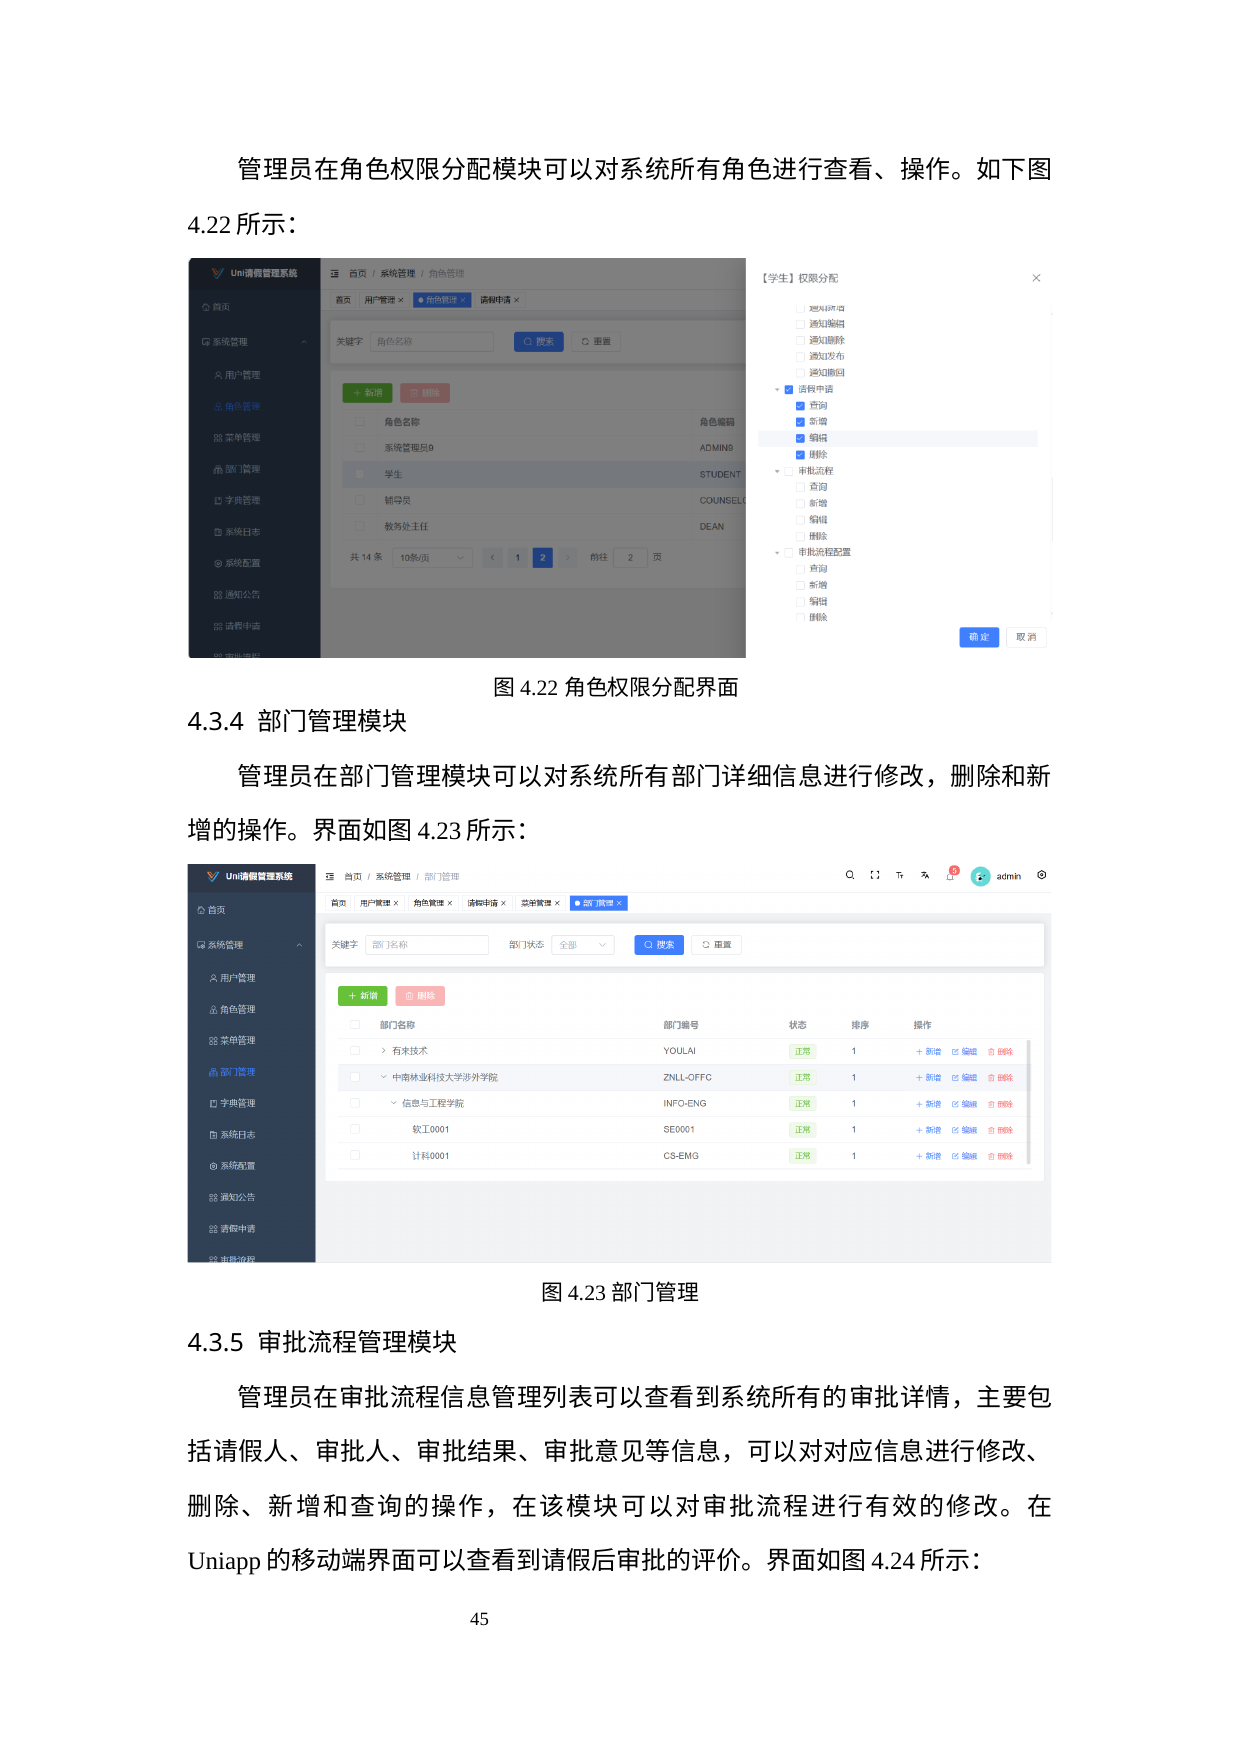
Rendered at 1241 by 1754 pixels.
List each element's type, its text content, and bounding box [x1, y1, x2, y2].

text 管理员在审批流程信息管理列表可以查看到系统所有的审批详情，主要包括请假人、审批人、审批结果、审批意见等信息，可以对对应信息进行修改、删除、新增和查询的操作，在该模块可以对审批流程进行有效的修改。在Uniapp的移动端界面可以查看到请假后审批的评价。界面如图4.24所示： [187, 1377, 1053, 1577]
text 管理员在角色权限分配模块可以对系统所有角色进行查看、操作。如下图4.22所示： [187, 150, 1053, 241]
text 管理员在部门管理模块可以对系统所有部门详细信息进行修改，删除和新增的操作。界面如图4.23所示： [187, 756, 1053, 847]
text 4.3.4 部门管理模块 [187, 702, 1053, 738]
picture [187, 864, 1052, 1263]
text 4.3.5 审批流程管理模块 [187, 1323, 1053, 1359]
text 图4.23 部门管理 [187, 1275, 1053, 1307]
list 图4.22 角色权限分配界面 [187, 670, 1053, 702]
picture [188, 258, 1053, 658]
